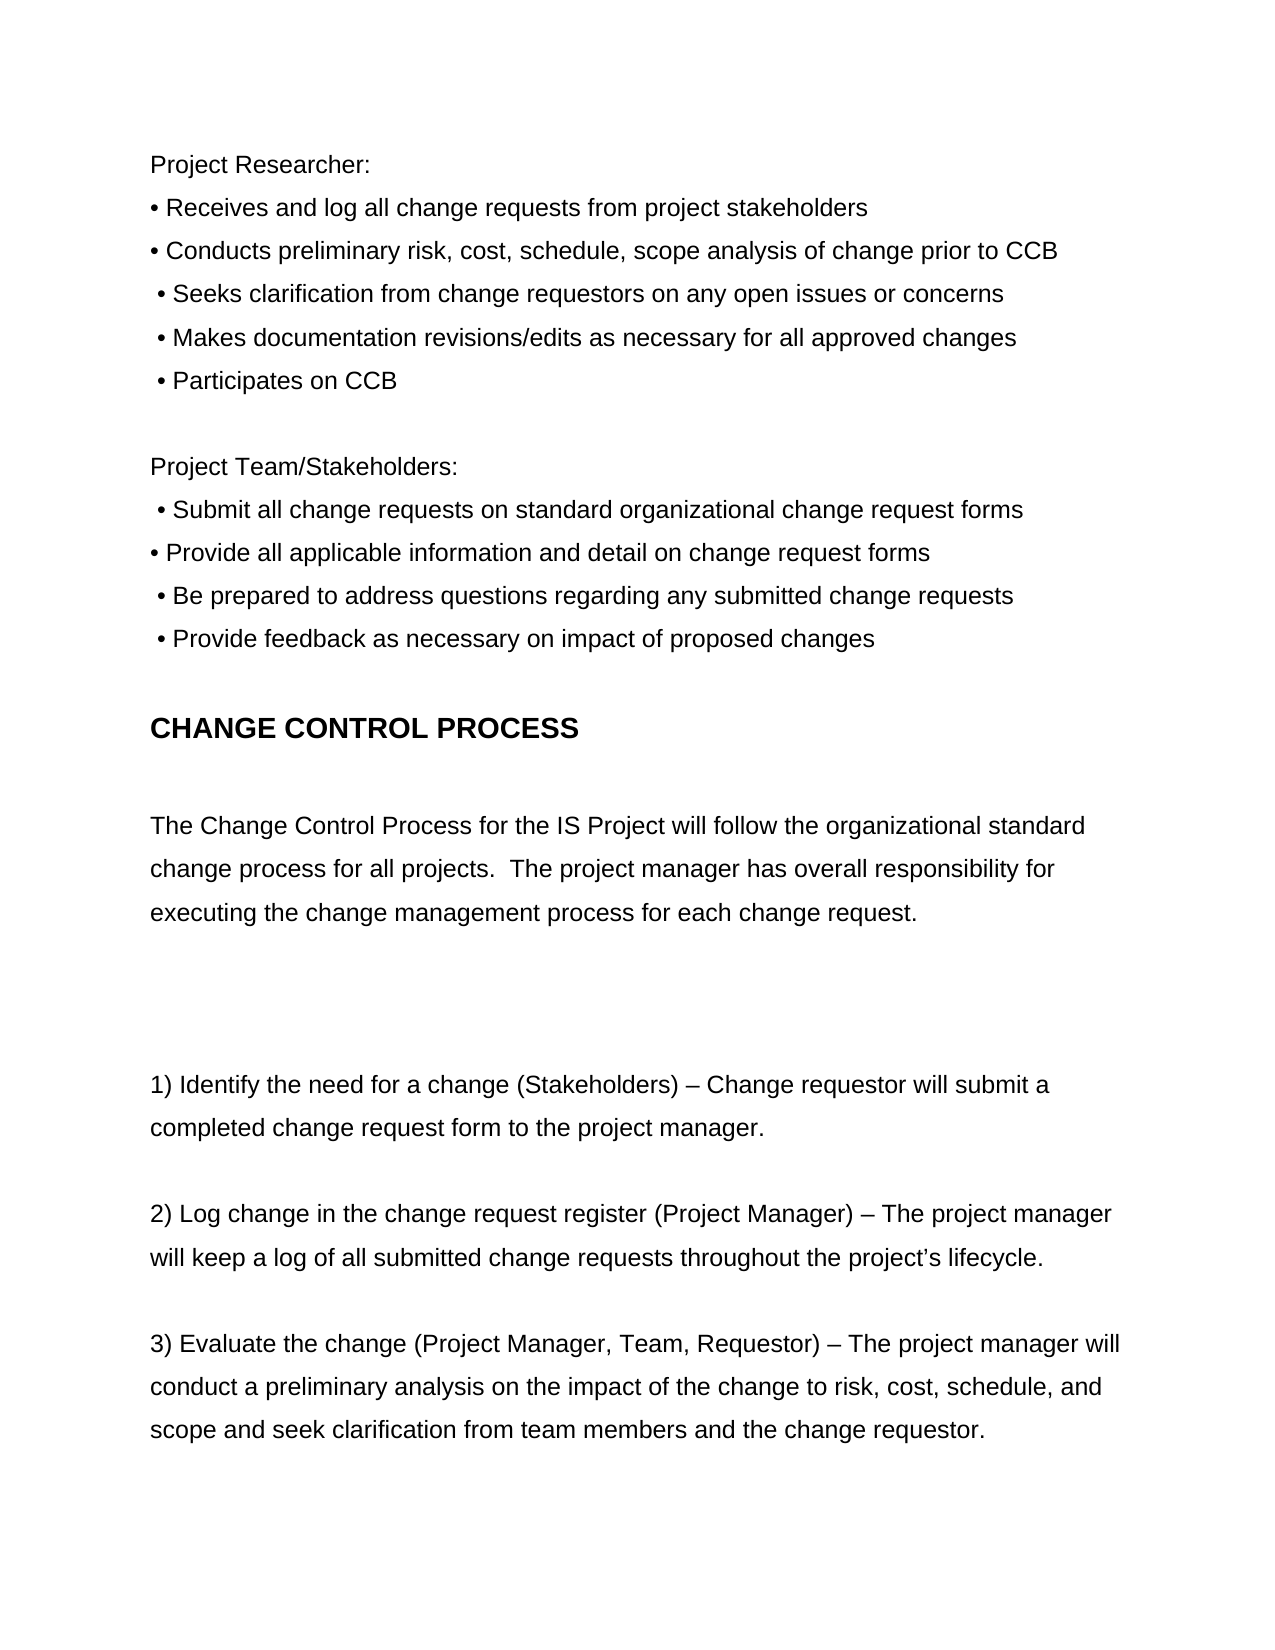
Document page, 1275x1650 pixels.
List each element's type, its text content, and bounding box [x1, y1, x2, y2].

text • Makes documentation revisions/edits as necessary for all approved changes [150, 322, 1125, 351]
text The Change Control Process for the IS Project will follow the organizational standard change process for all projects. The project manager has overall responsibility for executing the change management process for each change request. [150, 811, 1125, 926]
text • Provide all applicable information and detail on change request forms [150, 538, 1125, 567]
text 3) Evaluate the change (Project Manager, Team, Requestor) – The project manager will conduct a preliminary analysis on the impact of the change to risk, cost, schedule, and scope and seek clarification from team members and the change requestor. [150, 1329, 1125, 1444]
text • Submit all change requests on standard organizational change request forms [150, 495, 1125, 524]
text • Receives and log all change requests from project stakeholders [150, 193, 1125, 222]
text Project Researcher: [150, 150, 1125, 179]
text CHANGE CONTROL PROCESS [150, 711, 1125, 744]
text • Participates on CCB [150, 366, 1125, 394]
text • Provide feedback as necessary on impact of proposed changes [150, 624, 1125, 653]
text • Seeks clarification from change requestors on any open issues or concerns [150, 279, 1125, 308]
text • Conducts preliminary risk, cost, schedule, scope analysis of change prior to CCB [150, 236, 1125, 265]
text • Be prepared to address questions regarding any submitted change requests [150, 581, 1125, 610]
text 2) Log change in the change request register (Project Manager) – The project manager will keep a log of all submitted change requests throughout the project’s lifecycle. [150, 1199, 1125, 1271]
text 1) Identify the need for a change (Stakeholders) – Change requestor will submit a completed change request form to the project manager. [150, 1070, 1125, 1142]
text Project Team/Stakeholders: [150, 452, 1125, 481]
